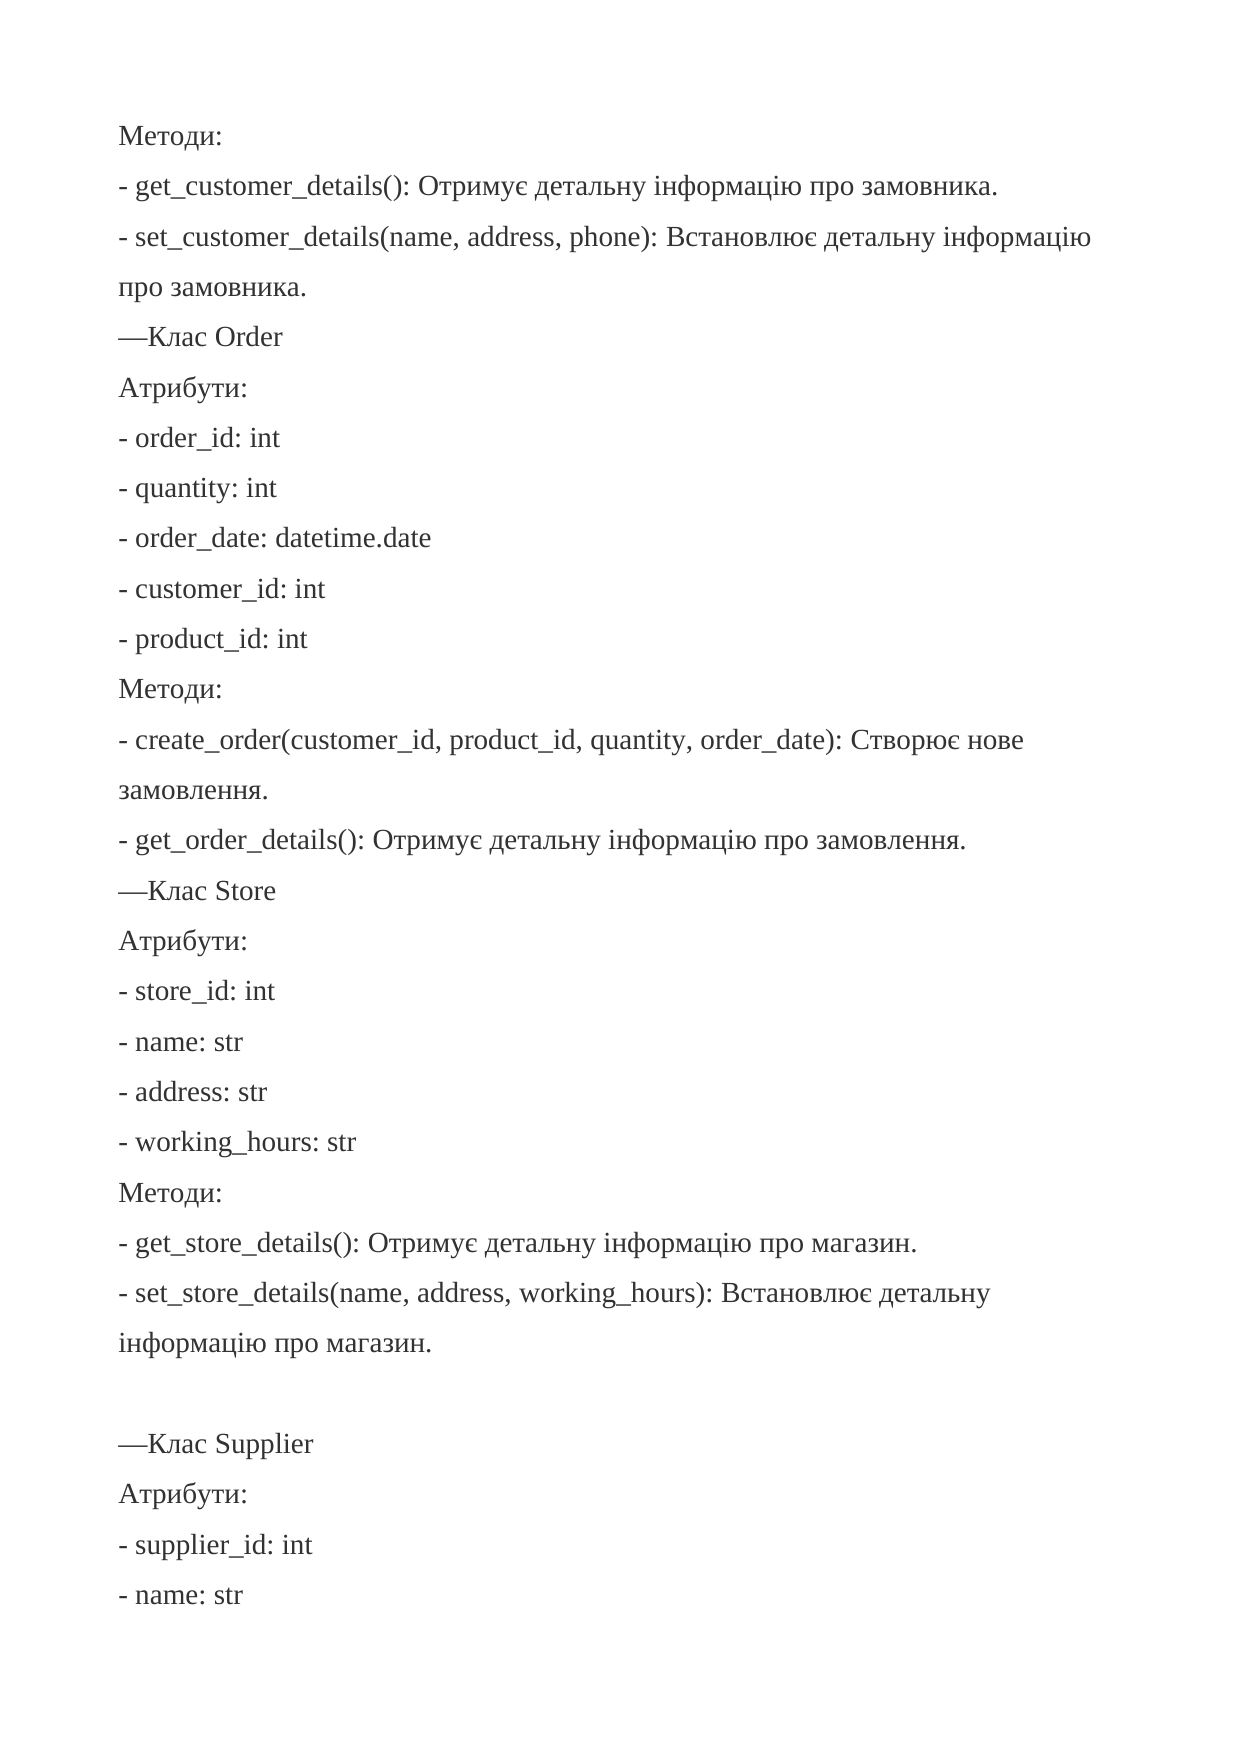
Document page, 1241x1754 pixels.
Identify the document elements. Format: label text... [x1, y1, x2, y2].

text - customer_id: int [118, 571, 1122, 604]
text - get_order_details(): Отримує детальну інформацію про замовлення. [118, 822, 1122, 856]
text - working_hours: str [118, 1124, 1122, 1158]
text - quantity: int [118, 470, 1122, 504]
text - order_id: int [118, 420, 1122, 453]
text - address: str [118, 1074, 1122, 1108]
text - order_date: datetime.date [118, 521, 1122, 554]
text - get_customer_details(): Отримує детальну інформацію про замовника. [118, 168, 1122, 202]
text - name: str [118, 1024, 1122, 1057]
text - get_store_details(): Отримує детальну інформацію про магазин. [118, 1225, 1122, 1258]
text Атрибути: [118, 1477, 1122, 1510]
text —Клас Store [118, 873, 1122, 906]
text - store_id: int [118, 973, 1122, 1007]
text - create_order(customer_id, product_id, quantity, order_date): Створює нове замовлення. [118, 722, 1122, 806]
text - product_id: int [118, 621, 1122, 655]
text - supplier_id: int [118, 1527, 1122, 1560]
text —Клас Supplier [118, 1426, 1122, 1460]
text Методи: [118, 672, 1122, 705]
text Методи: [118, 118, 1122, 152]
text - name: str [118, 1577, 1122, 1611]
text - set_store_details(name, address, working_hours): Встановлює детальну інформацію про магазин. [118, 1275, 1122, 1359]
text Методи: [118, 1175, 1122, 1208]
text —Клас Order [118, 319, 1122, 353]
text Атрибути: [118, 923, 1122, 957]
text - set_customer_details(name, address, phone): Встановлює детальну інформацію про замовника. [118, 219, 1122, 303]
text Атрибути: [118, 370, 1122, 403]
